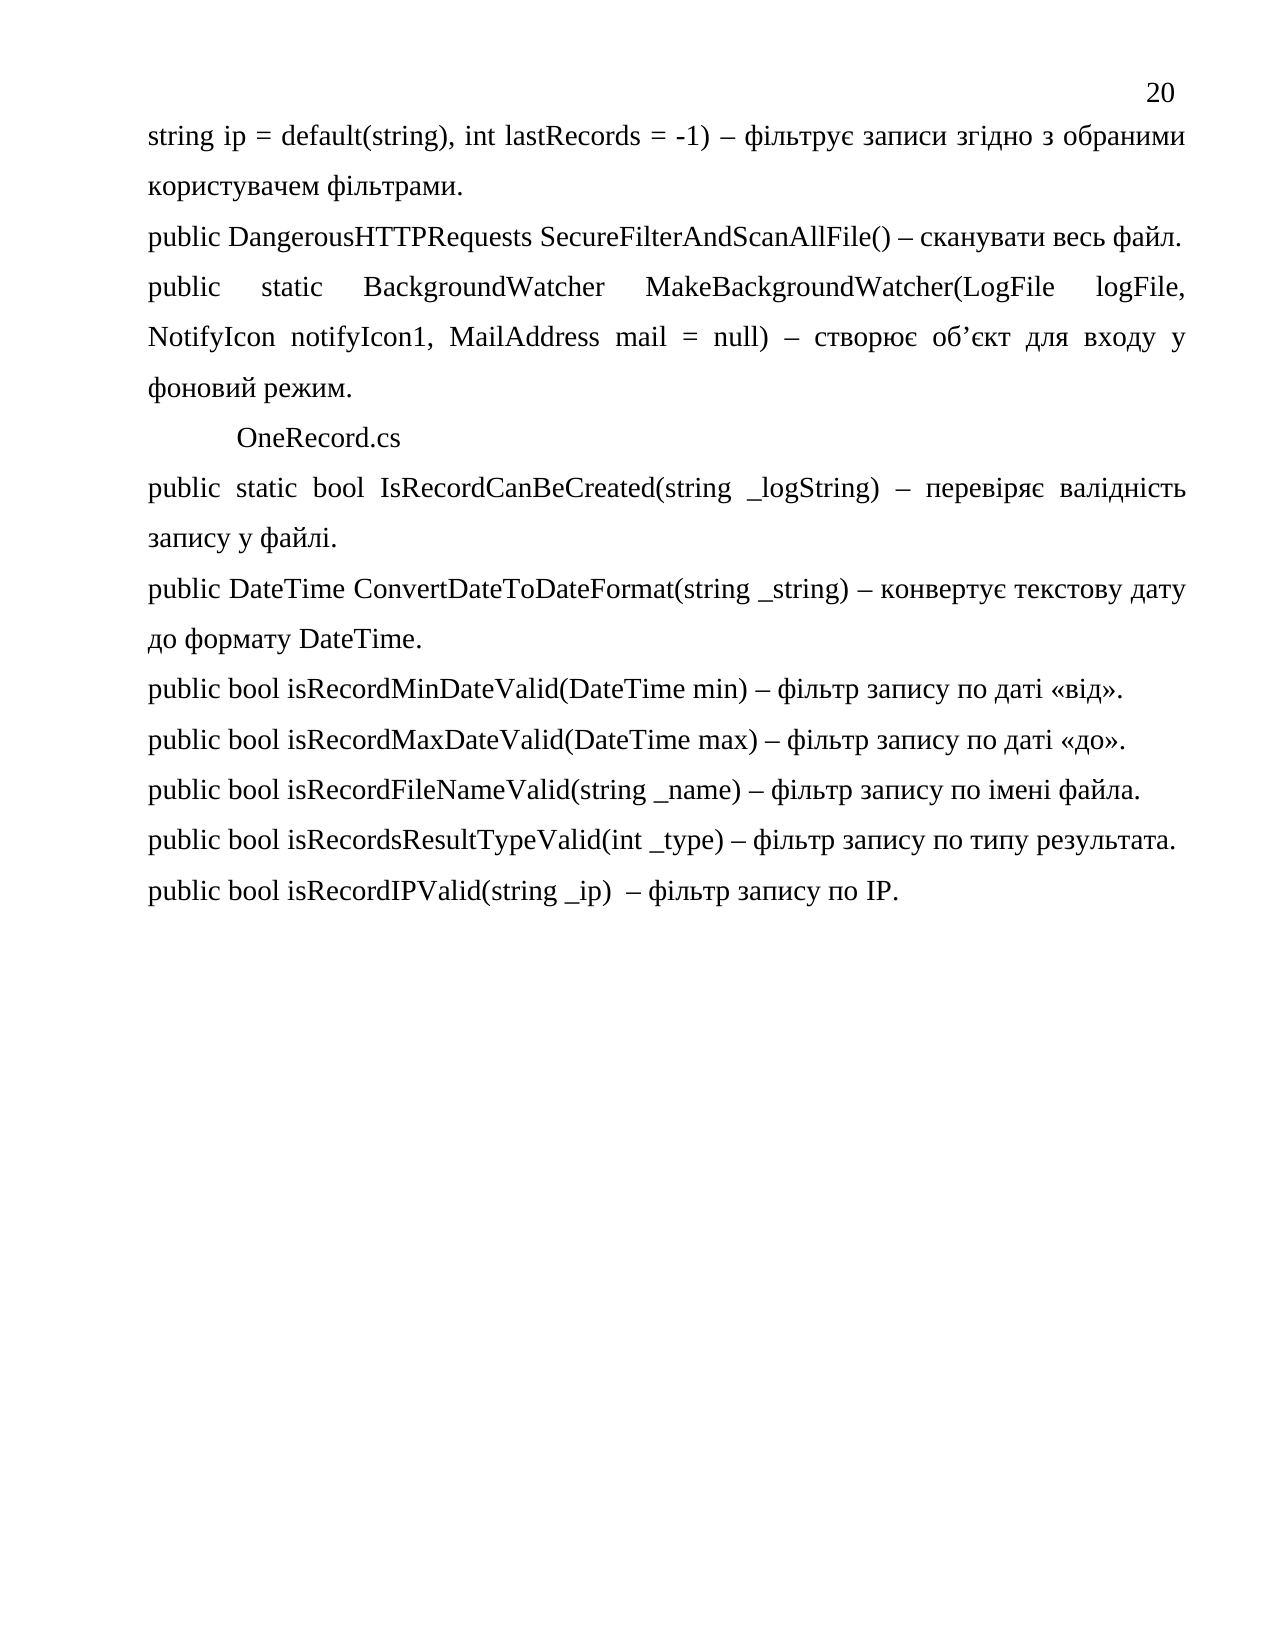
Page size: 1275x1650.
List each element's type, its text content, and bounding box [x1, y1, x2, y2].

text public static BackgroundWatcher MakeBackgroundWatcher(LogFile logFile, NotifyIcon notifyIcon1, MailAddress mail = null) – створює об’єкт для входу у фоновий режим. [148, 269, 1186, 403]
text public DangerousHTTPRequests SecureFilterAndScanAllFile() – сканувати весь файл. [148, 219, 1186, 252]
text public DateTime ConvertDateToDateFormat(string _string) – конвертує текстову дату до формату DateTime. [148, 571, 1186, 655]
text public bool isRecordMinDateValid(DateTime min) – фільтр запису по даті «від». [148, 672, 1186, 705]
text public bool isRecordFileNameValid(string _name) – фільтр запису по імені файла. [148, 772, 1186, 806]
text public bool isRecordMaxDateValid(DateTime max) – фільтр запису по даті «до». [148, 722, 1186, 755]
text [148, 118, 1186, 202]
text public static bool IsRecordCanBeCreated(string _logString) – перевіряє валідність запису у файлі. [148, 470, 1186, 554]
text OneRecord.cs [148, 420, 1186, 453]
text public bool isRecordIPValid(string _ip) – фільтр запису по IP. [148, 873, 1186, 906]
text public bool isRecordsResultTypeValid(int _type) – фільтр запису по типу результата. [148, 822, 1186, 856]
